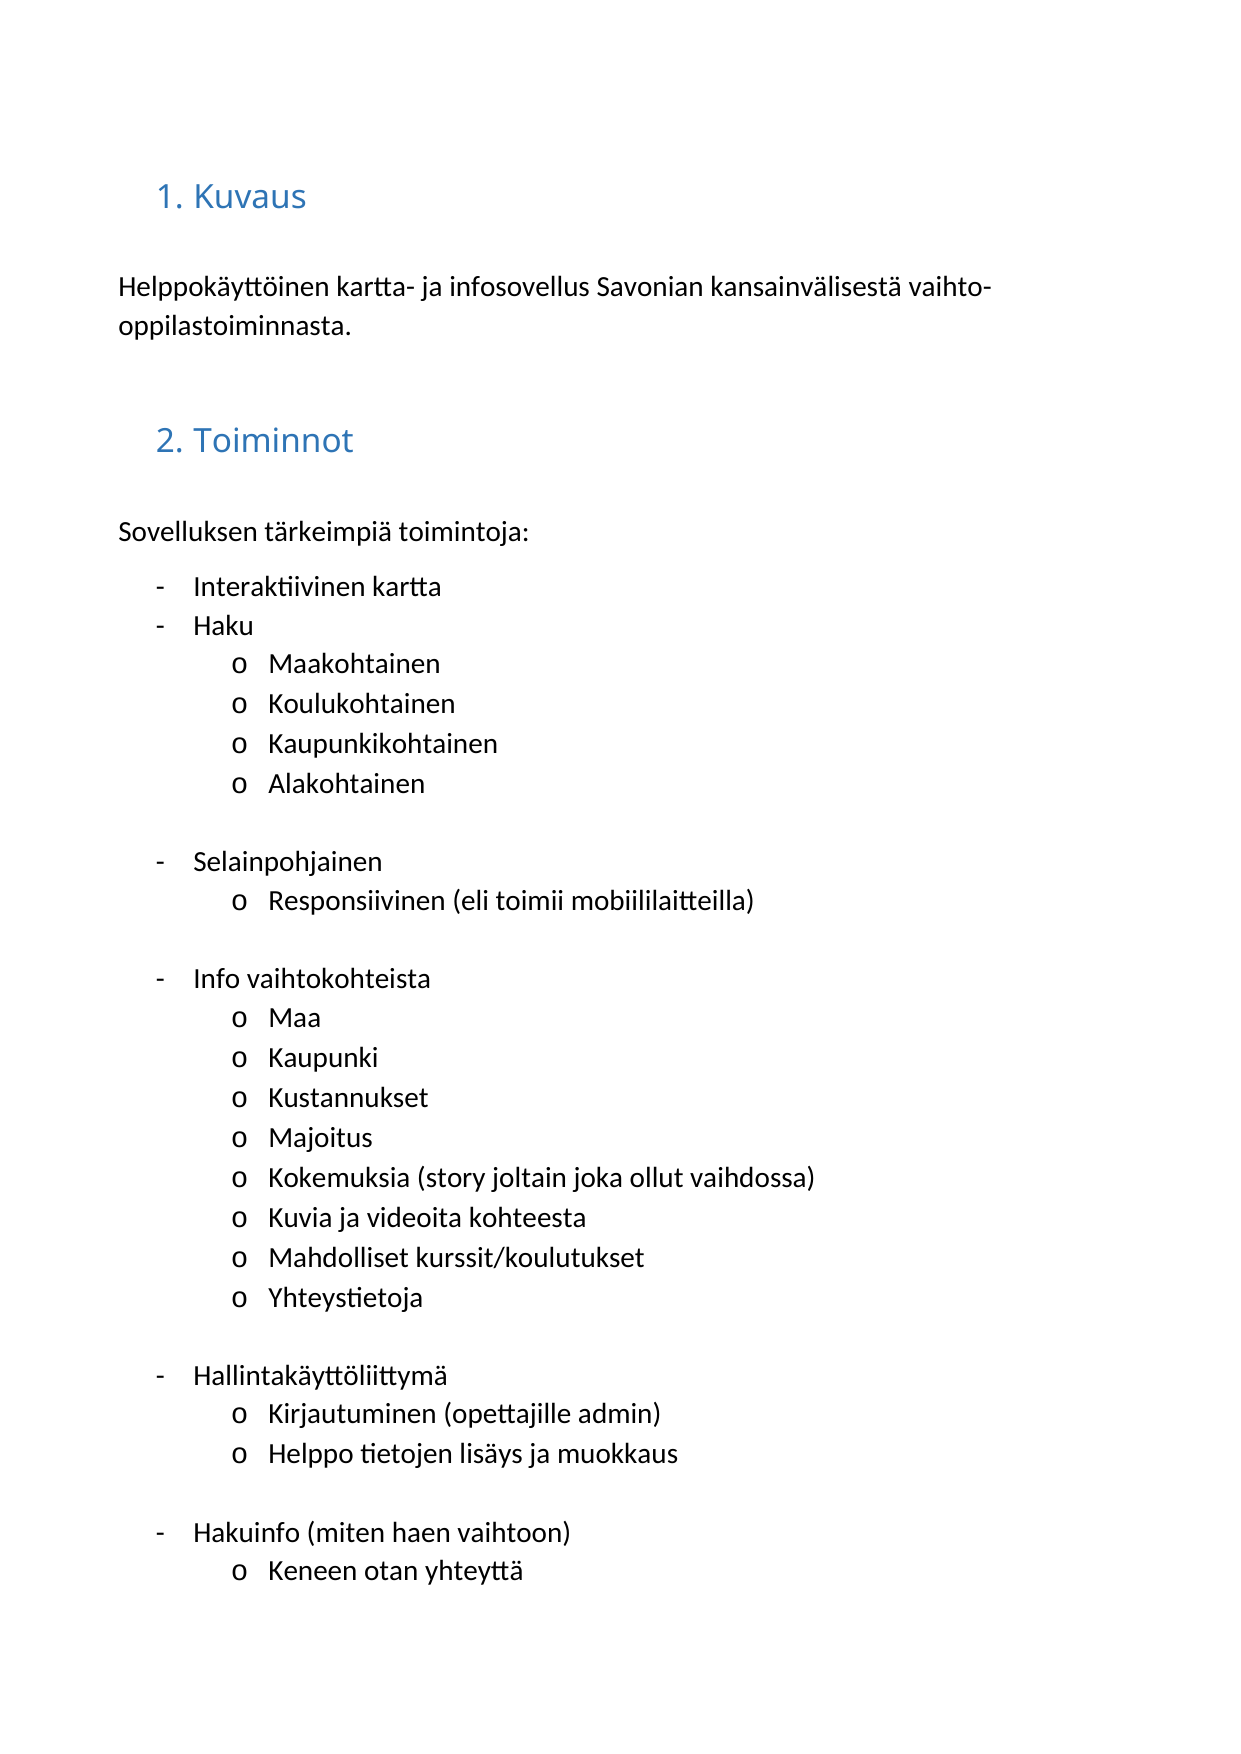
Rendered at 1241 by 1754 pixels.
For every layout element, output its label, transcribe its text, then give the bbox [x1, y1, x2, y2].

list Kokemuksia (story joltain joka ollut vaihdossa) [231, 1159, 1122, 1196]
list Koulukohtainen [231, 685, 1122, 722]
list Alakohtainen [231, 765, 1122, 802]
list Kustannukset [231, 1079, 1122, 1116]
list Hakuinfo (miten haen vaihtoon) [156, 1514, 1122, 1550]
list Info vaihtokohteista [156, 960, 1122, 996]
text Sovelluksen tärkeimpiä toimintoja: [118, 513, 1122, 549]
list Haku [156, 607, 1122, 642]
subtitle Toiminnot [156, 417, 1122, 463]
list Interaktiivinen kartta [156, 568, 1122, 604]
list Kirjautuminen (opettajille admin) [231, 1396, 1122, 1433]
list Hallintakäyttöliittymä [156, 1357, 1122, 1393]
list Kaupunkikohtainen [231, 725, 1122, 762]
list Kuvia ja videoita kohteesta [231, 1199, 1122, 1236]
list Majoitus [231, 1119, 1122, 1156]
subtitle Kuvaus [156, 173, 1122, 218]
list Yhteystietoja [231, 1279, 1122, 1316]
list Helppo tietojen lisäys ja muokkaus [231, 1436, 1122, 1473]
list Responsiivinen (eli toimii mobiililaitteilla) [231, 882, 1122, 919]
list Mahdolliset kurssit/koulutukset [231, 1239, 1122, 1276]
list Selainpohjainen [156, 843, 1122, 879]
list Maa [231, 999, 1122, 1036]
list Kaupunki [231, 1039, 1122, 1076]
text Helppokäyttöinen kartta- ja infosovellus Savonian kansainvälisestä vaihto-oppilastoiminnasta. [118, 268, 1122, 342]
list Keneen otan yhteyttä [231, 1552, 1122, 1589]
list Maakohtainen [231, 645, 1122, 682]
